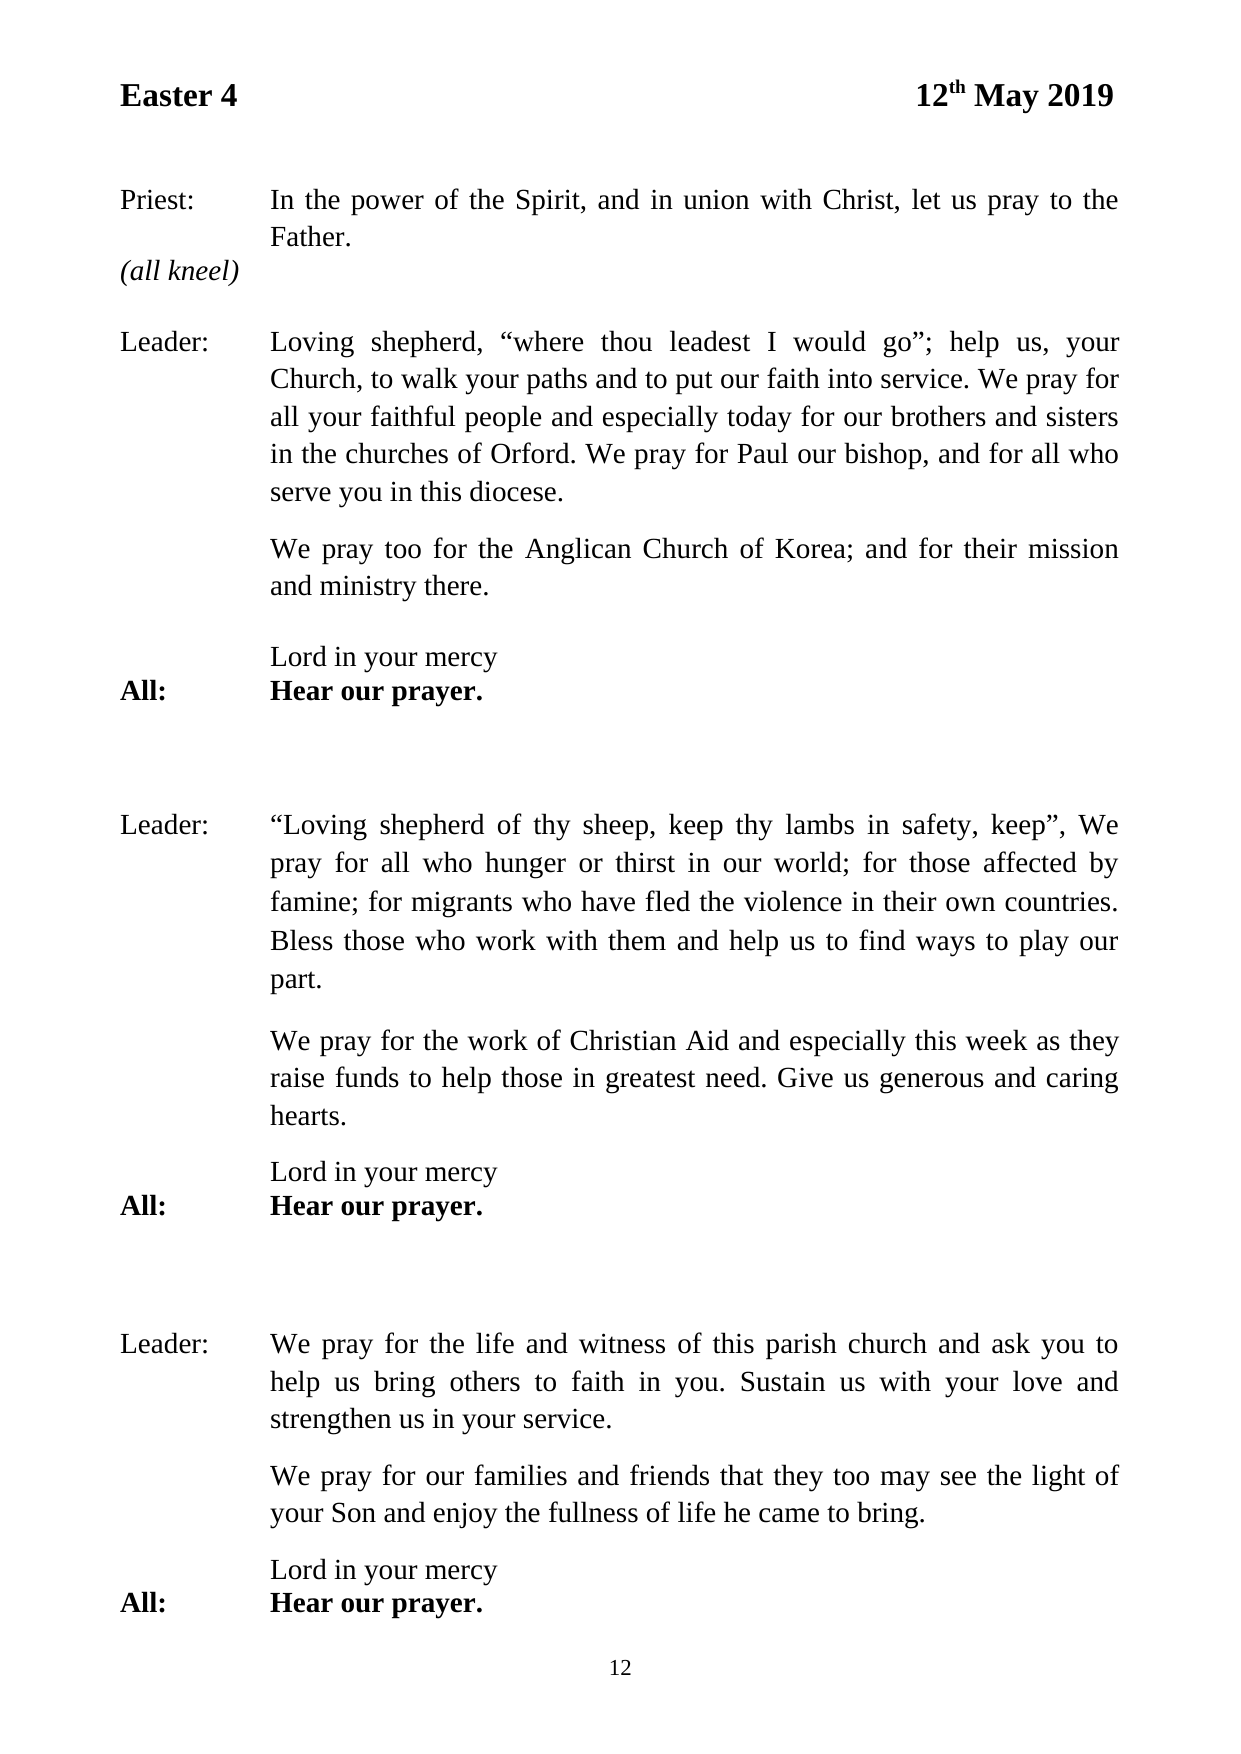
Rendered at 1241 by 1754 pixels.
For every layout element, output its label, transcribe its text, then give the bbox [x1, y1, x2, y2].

text Easter 4 12th May 2019 [120, 75, 1120, 113]
text Lord in your mercy [120, 1548, 1120, 1586]
text Lord in your mercy [120, 1151, 1120, 1188]
text We pray for our families and friends that they too may see the light of your Son and enjoy the fullness of life he came to bring. [120, 1454, 1120, 1529]
text Leader: “Loving shepherd of thy sheep, keep thy lambs in safety, keep”, We pray for all who hunger or thirst in our world; for those affected by famine; for migrants who have fled the violence in their own countries. Bless those who work with them and help us to find ways to play our part. [120, 807, 1120, 995]
text Leader: We pray for the life and witness of this parish church and ask you to help us bring others to faith in you. Sustain us with your love and strengthen us in your service. [120, 1322, 1120, 1435]
text All: Hear our prayer. [120, 1188, 1120, 1222]
text (all kneel) [120, 253, 1120, 287]
text We pray for the work of Christian Aid and especially this week as they raise funds to help those in greatest need. Give us generous and caring hearts. [120, 1019, 1120, 1131]
text All: Hear our prayer. [120, 673, 1120, 706]
text Lord in your mercy [120, 635, 1120, 673]
text All: Hear our prayer. [120, 1586, 1120, 1619]
text We pray too for the Anglican Church of Korea; and for their mission and ministry there. [120, 527, 1120, 602]
text Priest: In the power of the Spirit, and in union with Christ, let us pray to the Father. [120, 178, 1120, 253]
text Leader: Loving shepherd, “where thou leadest I would go”; help us, your Church, to walk your paths and to put our faith into service. We pray for all your faithful people and especially today for our brothers and sisters in the churches of Orford. We pray for Paul our bishop, and for all who serve you in this diocese. [120, 320, 1120, 508]
